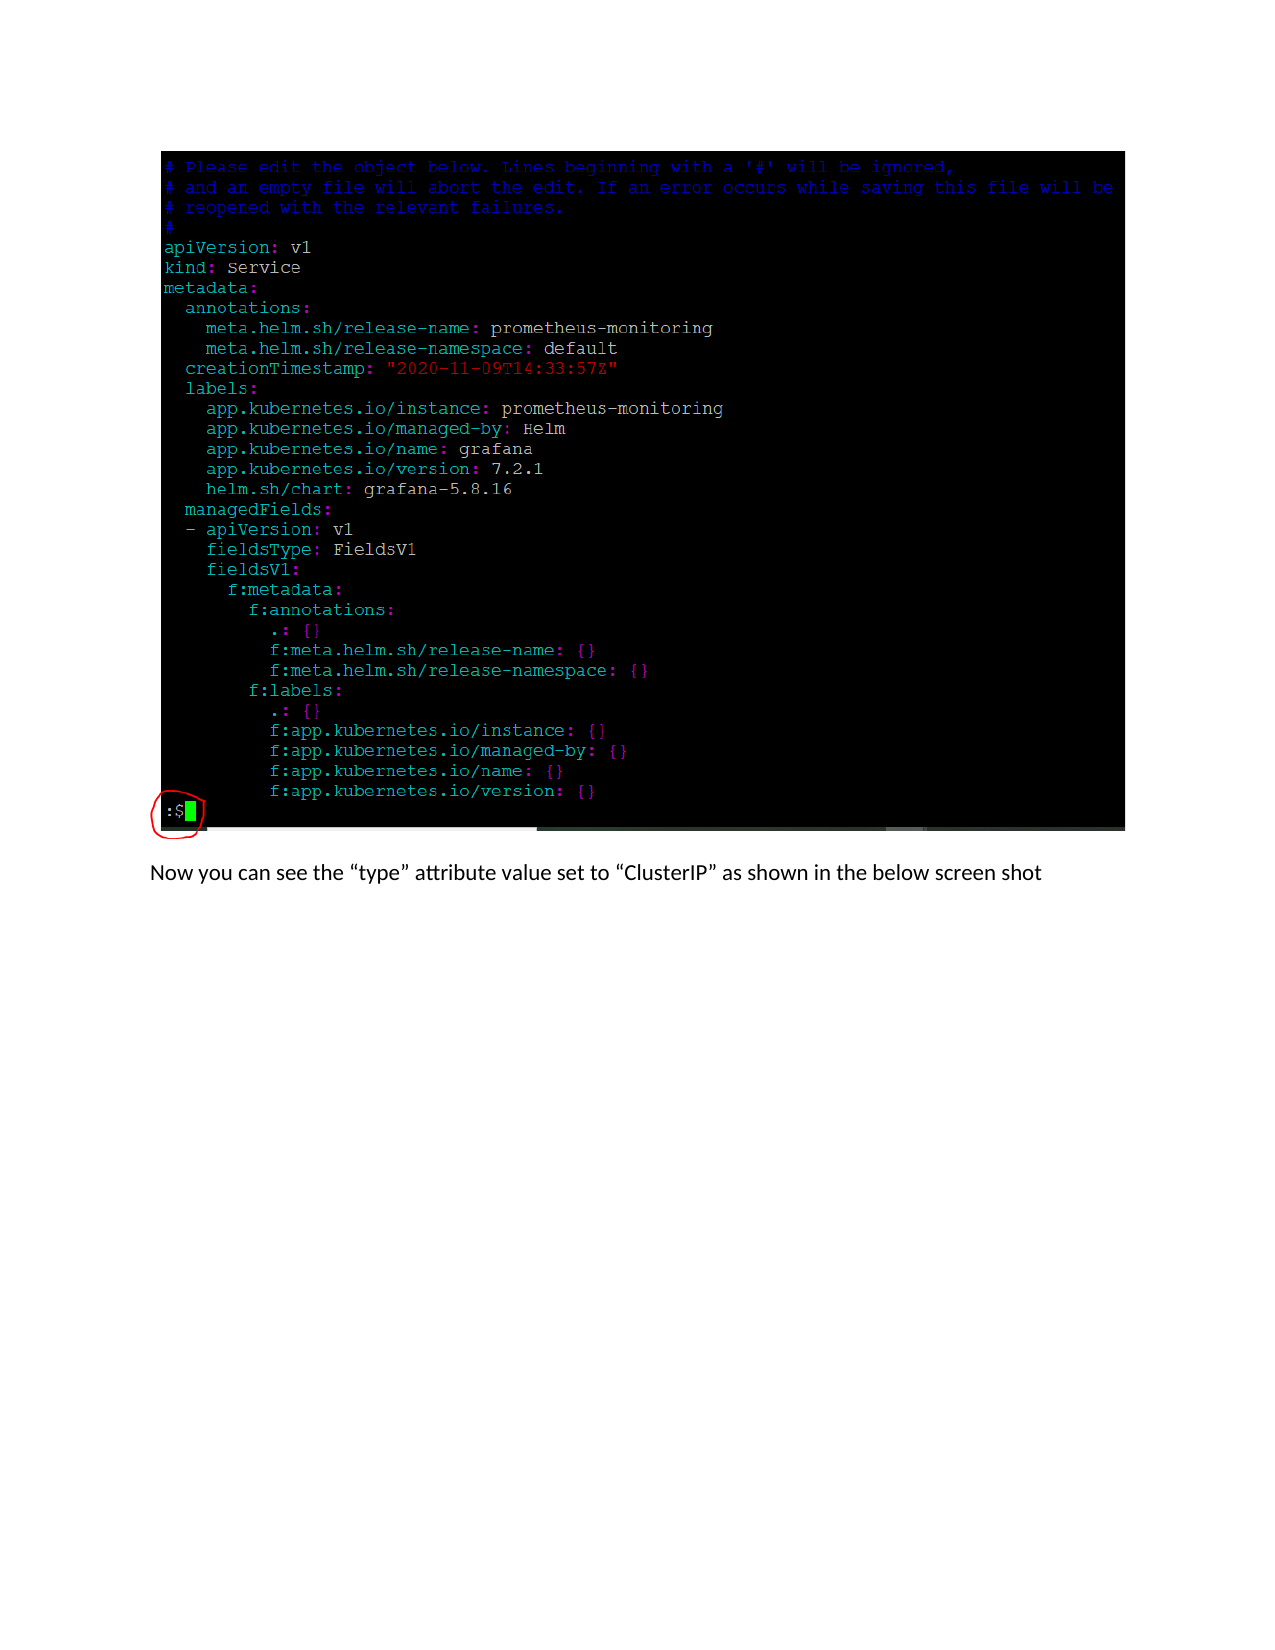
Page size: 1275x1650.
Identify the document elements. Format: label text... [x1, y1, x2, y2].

picture [150, 150, 1125, 839]
text Now you can see the “type” attribute value set to “ClusterIP” as shown in the below screen shot [150, 858, 1125, 886]
